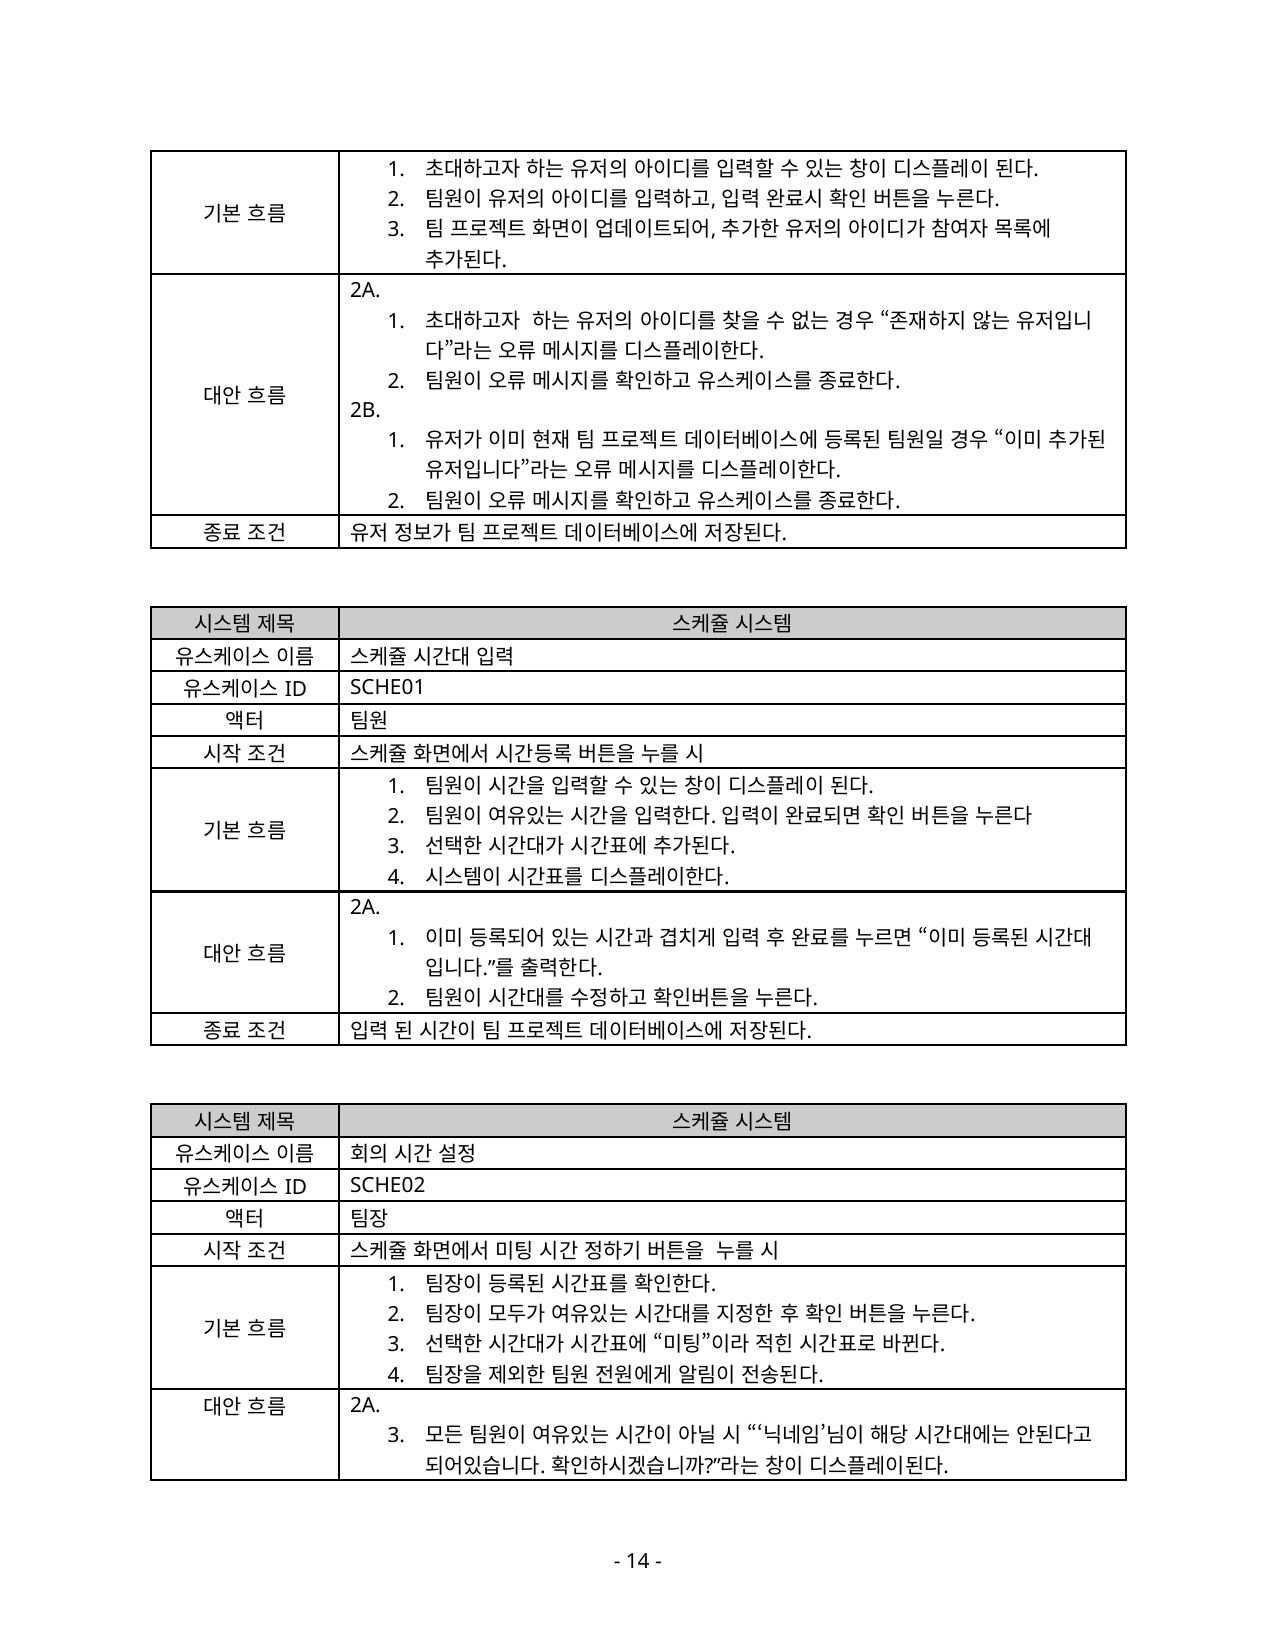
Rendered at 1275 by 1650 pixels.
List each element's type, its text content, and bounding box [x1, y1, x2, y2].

table_cell 스케쥴 화면에서 미팅 시간 정하기 버튼을 누를 시 [340, 1235, 1125, 1265]
table_cell 팀원 [340, 705, 1125, 735]
table_cell 유스케이스 ID [152, 672, 338, 702]
table_cell 유스케이스 ID [152, 1170, 338, 1200]
table_cell 종료 조건 [152, 1014, 338, 1044]
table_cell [340, 1390, 1125, 1479]
table_cell 액터 [152, 1202, 338, 1232]
table_cell 팀원이 시간을 입력할 수 있는 창이 디스플레이 된다. 팀원이 여유있는 시간을 입력한다. 입력이 완료되면 확인 버튼을 누른다 선택한 시간대가 시간표에 추가된다. 시스템이 시간표를 디스플레이한다. [340, 769, 1125, 890]
table_cell 시작 조건 [152, 1235, 338, 1265]
table_cell 유스케이스 이름 [152, 1138, 338, 1168]
table_header 스케쥴 시스템 [340, 1105, 1125, 1136]
table_cell 기본 흐름 [152, 1267, 338, 1388]
table_cell 팀장 [340, 1202, 1125, 1232]
table_cell 입력 된 시간이 팀 프로젝트 데이터베이스에 저장된다. [340, 1014, 1125, 1044]
table_header 스케쥴 시스템 [340, 608, 1125, 638]
table_cell 대안 흐름 [152, 1390, 338, 1479]
table_cell SCHE01 [340, 672, 1125, 702]
table_cell 대안 흐름 [152, 275, 338, 514]
table_cell 초대하고자 하는 유저의 아이디를 입력할 수 있는 창이 디스플레이 된다. 팀원이 유저의 아이디를 입력하고, 입력 완료시 확인 버튼을 누른다. 팀 프로젝트 화면이 업데이트되어, 추가한 유저의 아이디가 참여자 목록에 추가된다. [340, 152, 1125, 273]
table_cell 대안 흐름 [152, 893, 338, 1012]
table_cell 스케쥴 시간대 입력 [340, 640, 1125, 670]
table_cell 기본 흐름 [152, 152, 338, 273]
table_header 시스템 제목 [152, 1105, 338, 1136]
table_cell 회의 시간 설정 [340, 1138, 1125, 1168]
table_cell 팀장이 등록된 시간표를 확인한다. 팀장이 모두가 여유있는 시간대를 지정한 후 확인 버튼을 누른다. 선택한 시간대가 시간표에 “미팅”이라 적힌 시간표로 바뀐다. 팀장을 제외한 팀원 전원에게 알림이 전송된다. [340, 1267, 1125, 1388]
table_cell 유스케이스 이름 [152, 640, 338, 670]
table_cell SCHE02 [340, 1170, 1125, 1200]
table_cell 종료 조건 [152, 516, 338, 547]
table_cell 액터 [152, 705, 338, 735]
table_cell 2A. 초대하고자 하는 유저의 아이디를 찾을 수 없는 경우 “존재하지 않는 유저입니다”라는 오류 메시지를 디스플레이한다. 팀원이 오류 메시지를 확인하고 유스케이스를 종료한다. 2B. 유저가 이미 현재 팀 프로젝트 데이터베이스에 등록된 팀원일 경우 “이미 추가된 유저입니다”라는 오류 메시지를 디스플레이한다. 팀원이 오류 메시지를 확인하고 유스케이스를 종료한다. [340, 275, 1125, 514]
table_cell 스케쥴 화면에서 시간등록 버튼을 누를 시 [340, 737, 1125, 767]
table_header 시스템 제목 [152, 608, 338, 638]
table_cell 기본 흐름 [152, 769, 338, 890]
table_cell 유저 정보가 팀 프로젝트 데이터베이스에 저장된다. [340, 516, 1125, 547]
table_cell 2A. 이미 등록되어 있는 시간과 겹치게 입력 후 완료를 누르면 “이미 등록된 시간대 입니다.”를 출력한다. 팀원이 시간대를 수정하고 확인버튼을 누른다. [340, 893, 1125, 1012]
table_cell 시작 조건 [152, 737, 338, 767]
